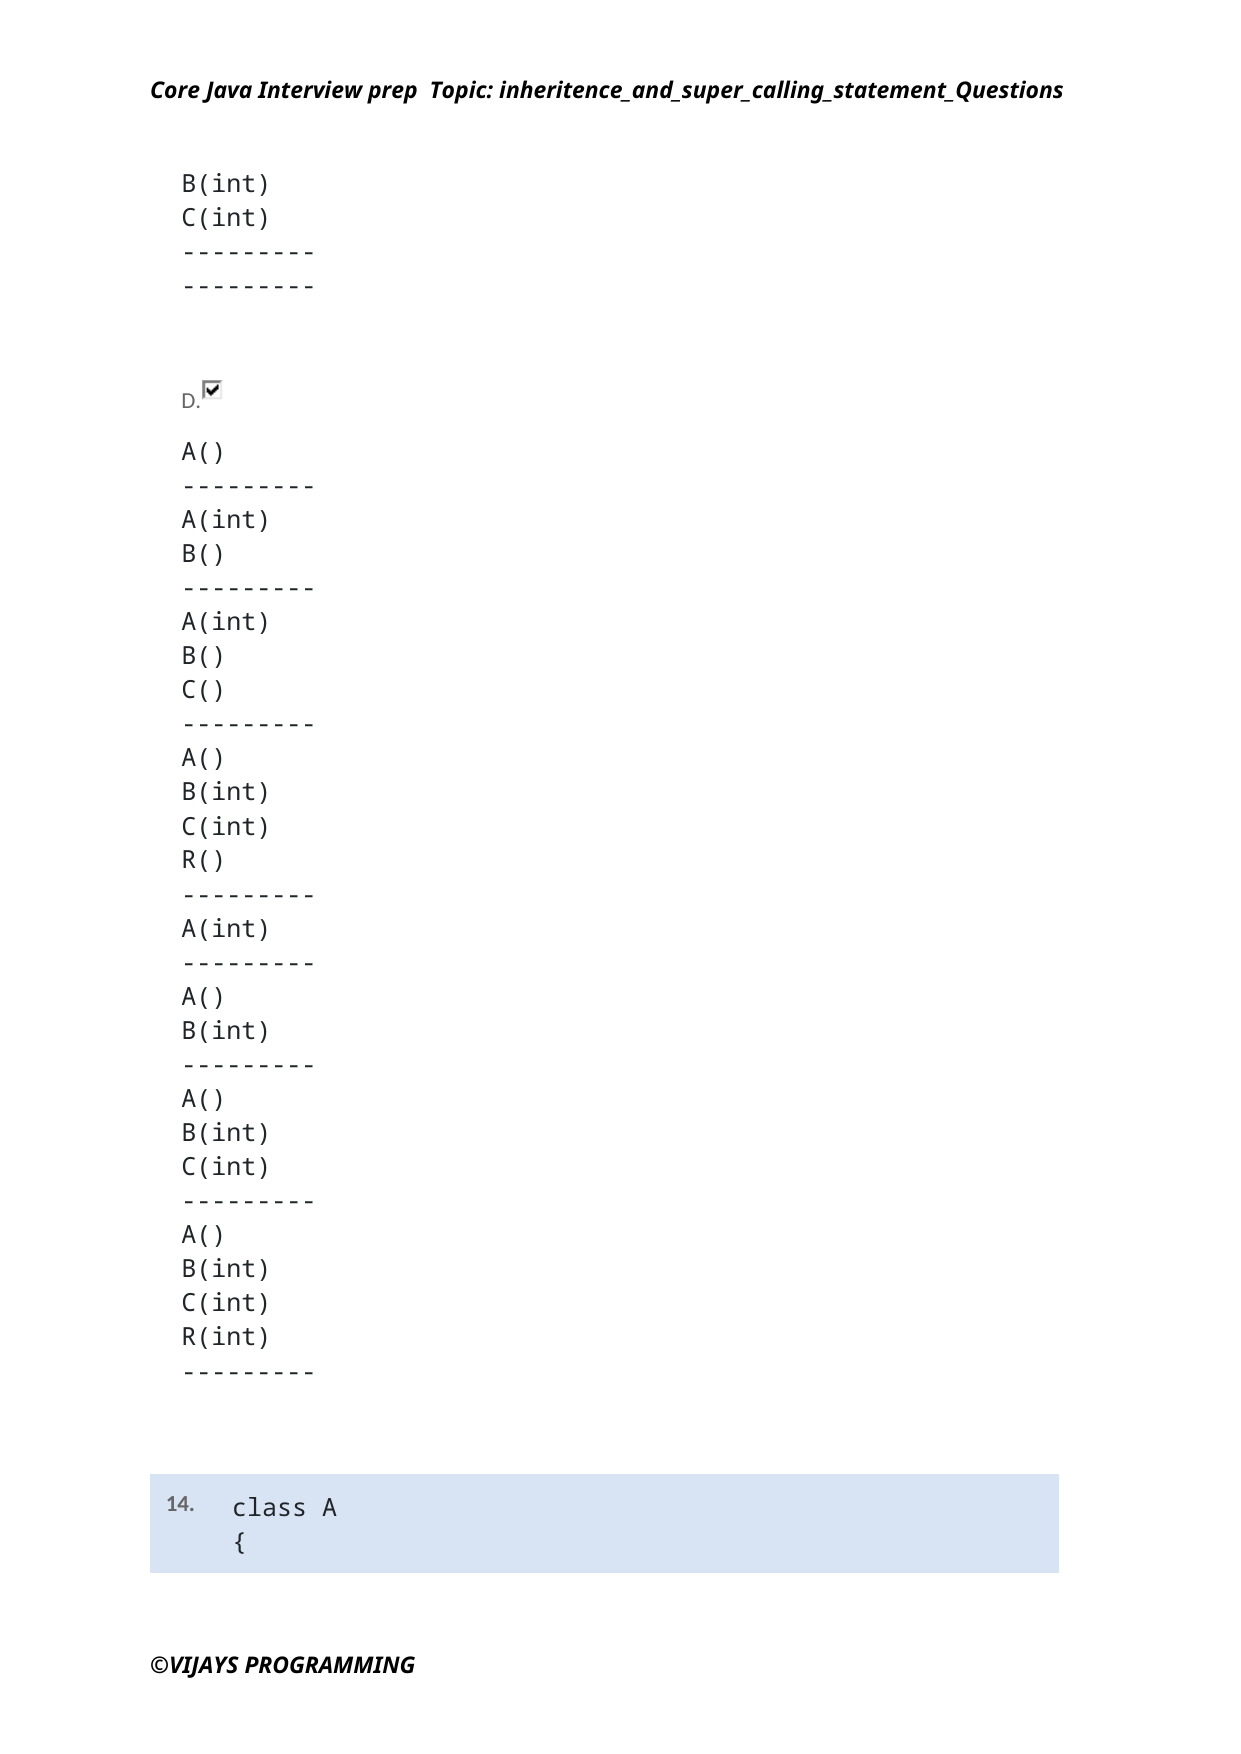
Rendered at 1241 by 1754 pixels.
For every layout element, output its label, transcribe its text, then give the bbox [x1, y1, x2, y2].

table_cell [150, 150, 1090, 1474]
table_cell 14. [150, 1474, 216, 1573]
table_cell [216, 1474, 1059, 1573]
